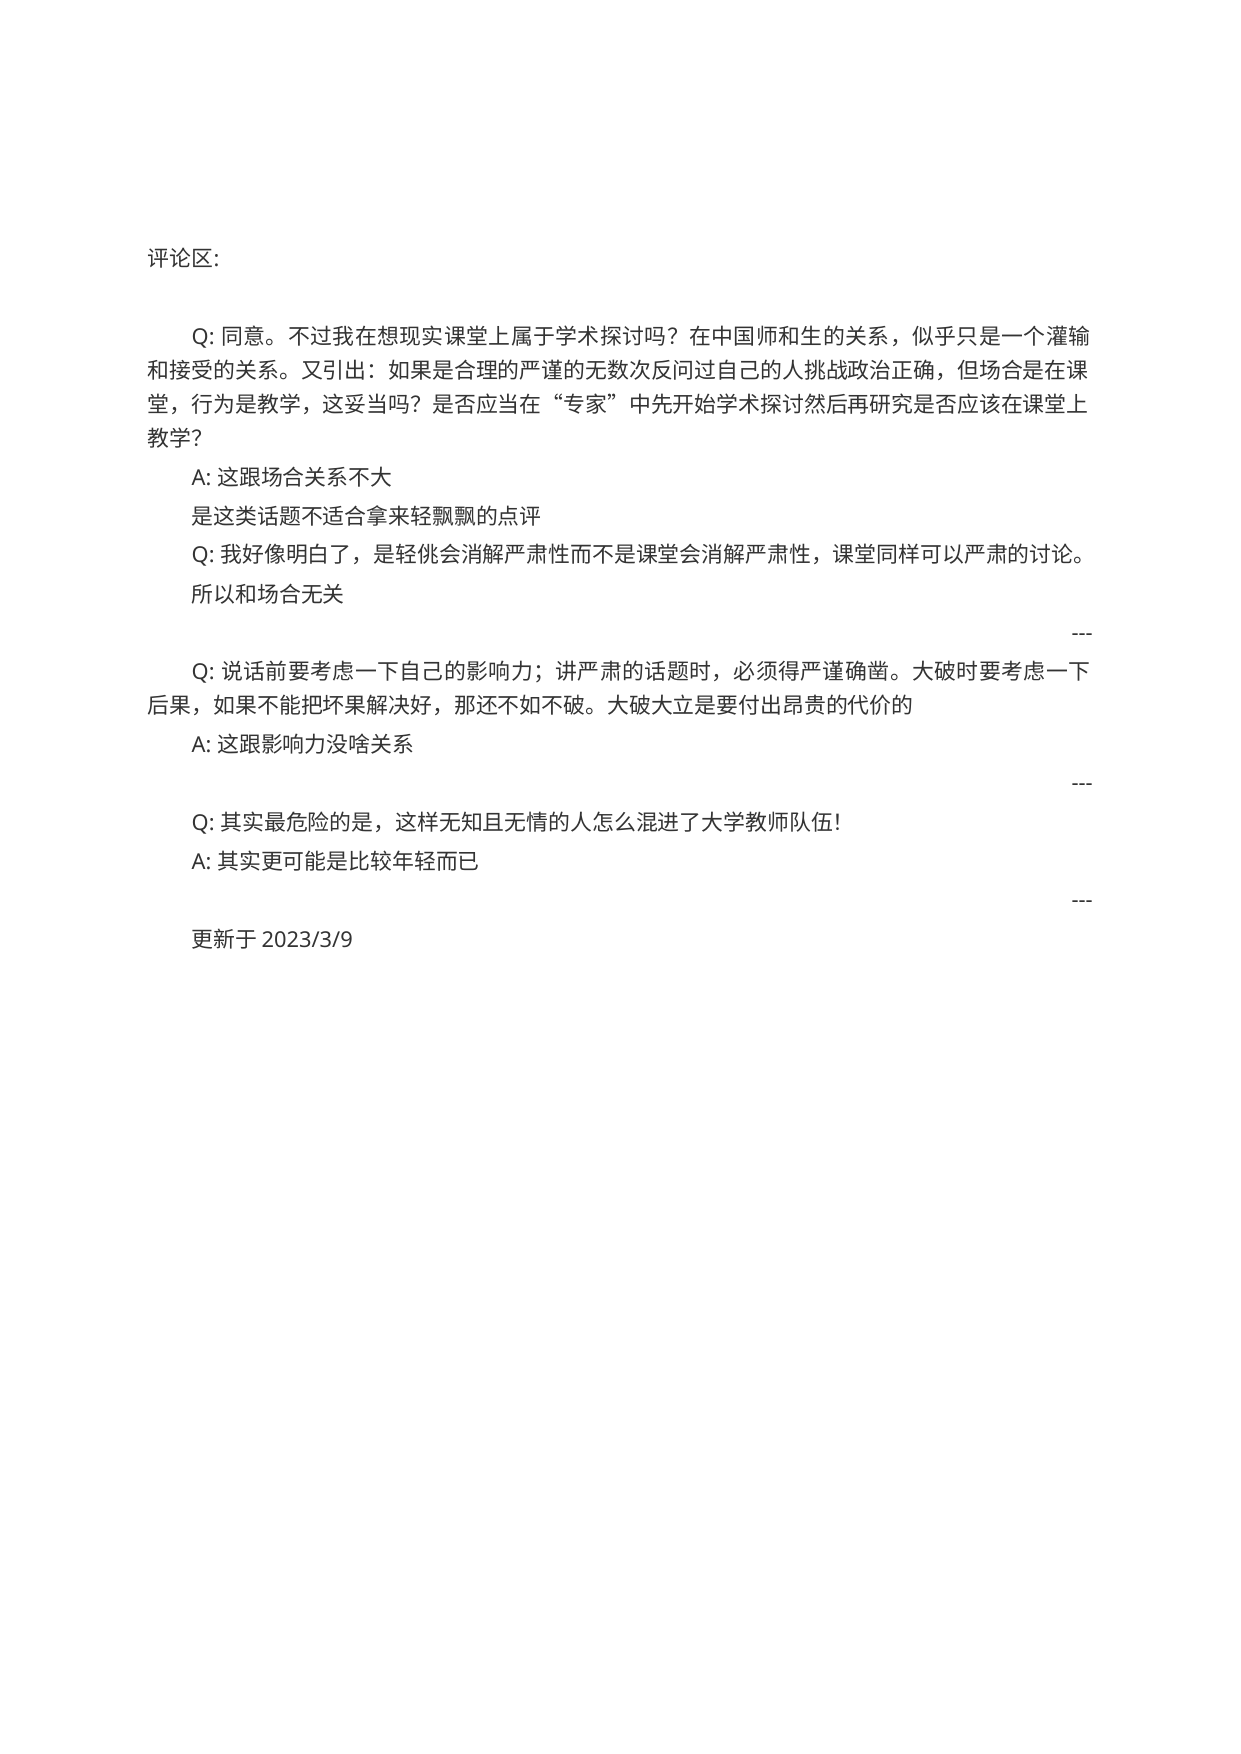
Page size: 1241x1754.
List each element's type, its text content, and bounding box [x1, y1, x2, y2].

text 评论区: [148, 240, 1092, 274]
text 是这类话题不适合拿来轻飘飘的点评 [148, 497, 1092, 531]
text 所以和场合无关 [148, 575, 1092, 609]
text Q: 我好像明白了，是轻佻会消解严肃性而不是课堂会消解严肃性，课堂同样可以严肃的讨论。 [148, 536, 1092, 570]
text --- [148, 614, 1092, 648]
text Q: 同意。不过我在想现实课堂上属于学术探讨吗？在中国师和生的关系，似乎只是一个灌输和接受的关系。又引出：如果是合理的严谨的无数次反问过自己的人挑战政治正确，但场合是在课堂，行为是教学，这妥当吗？是否应当在“专家”中先开始学术探讨然后再研究是否应该在课堂上教学？ [148, 318, 1092, 453]
text --- [148, 765, 1092, 799]
text A: 其实更可能是比较年轻而已 [148, 843, 1092, 877]
text --- [148, 882, 1092, 916]
text 更新于2023/3/9 [148, 921, 1092, 955]
text A: 这跟场合关系不大 [148, 458, 1092, 492]
text Q: 其实最危险的是，这样无知且无情的人怎么混进了大学教师队伍！ [148, 804, 1092, 838]
text Q: 说话前要考虑一下自己的影响力；讲严肃的话题时，必须得严谨确凿。大破时要考虑一下后果，如果不能把坏果解决好，那还不如不破。大破大立是要付出昂贵的代价的 [148, 653, 1092, 721]
text A: 这跟影响力没啥关系 [148, 726, 1092, 760]
